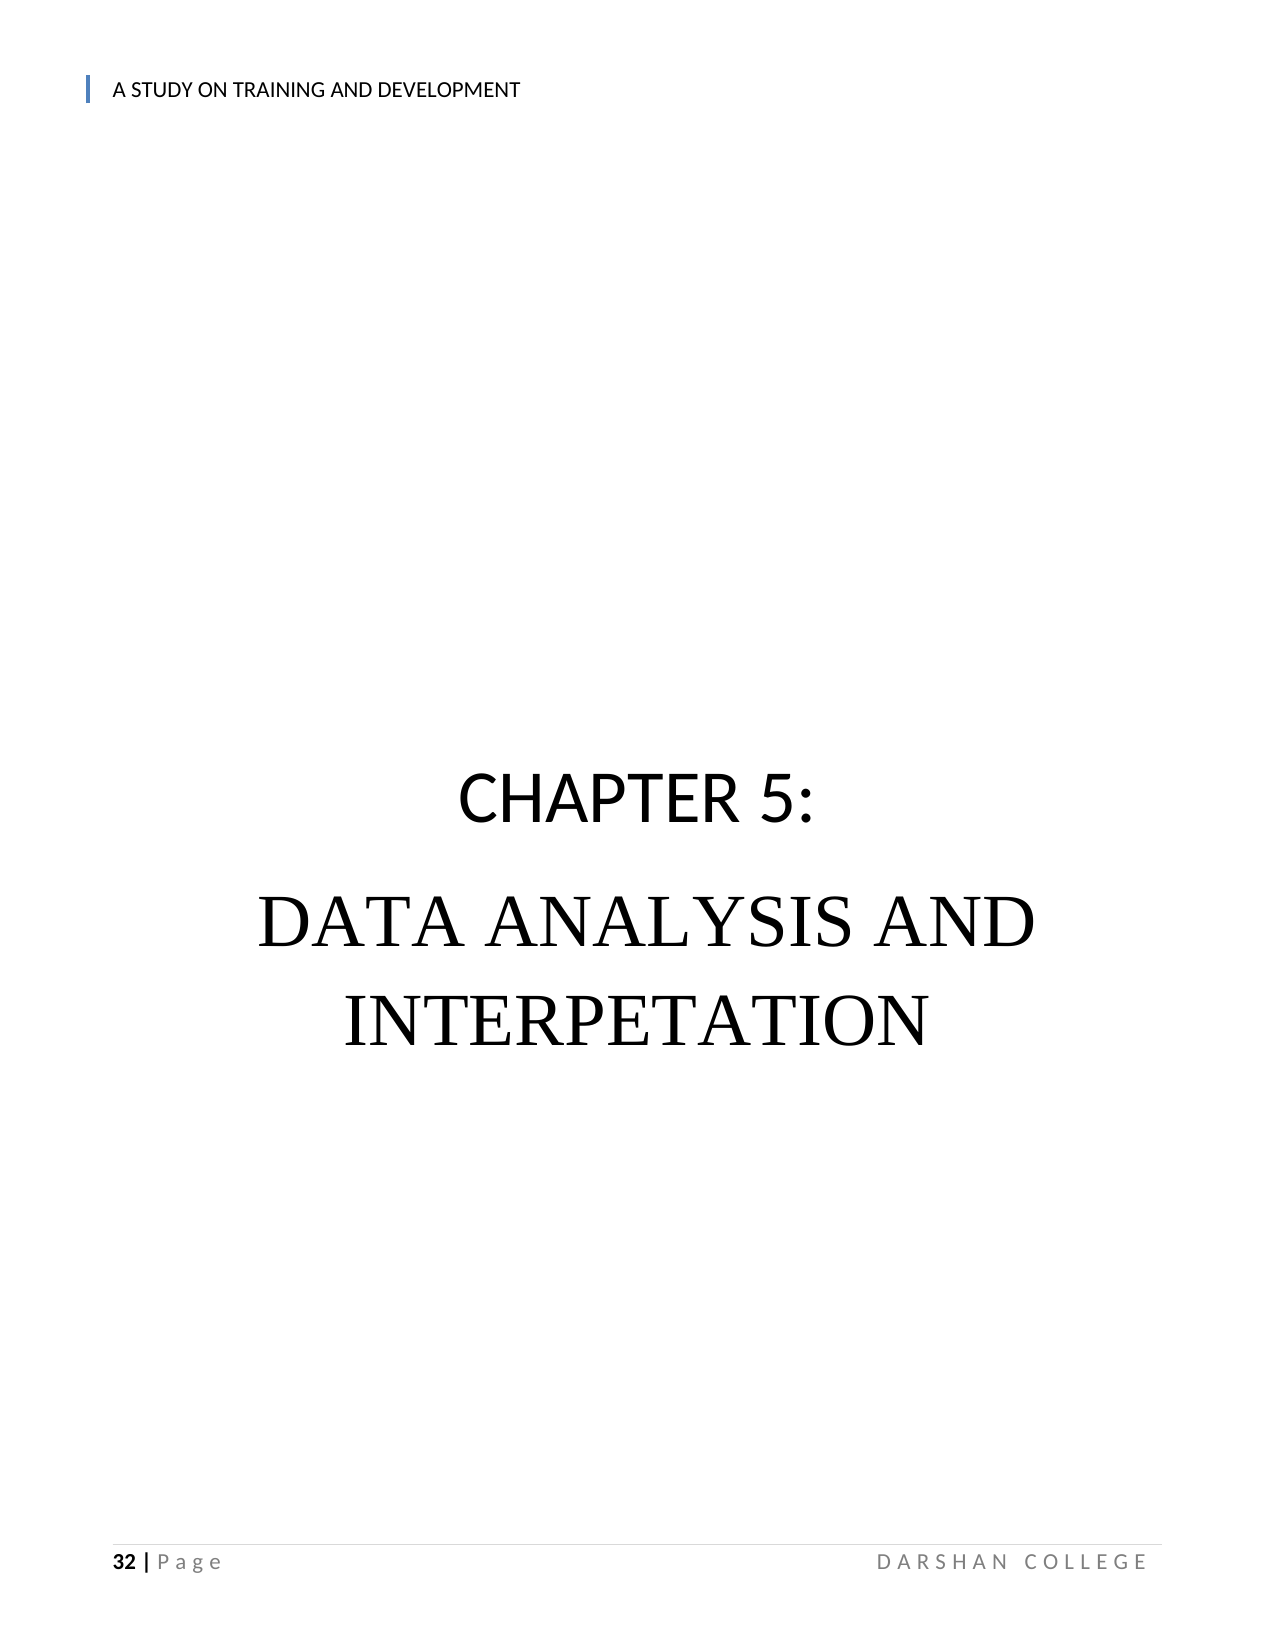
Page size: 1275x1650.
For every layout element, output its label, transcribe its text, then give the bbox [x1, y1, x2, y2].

text CHAPTER 5: [112, 750, 1162, 842]
text DATA ANALYSIS AND INTERPETATION [112, 876, 1162, 1061]
